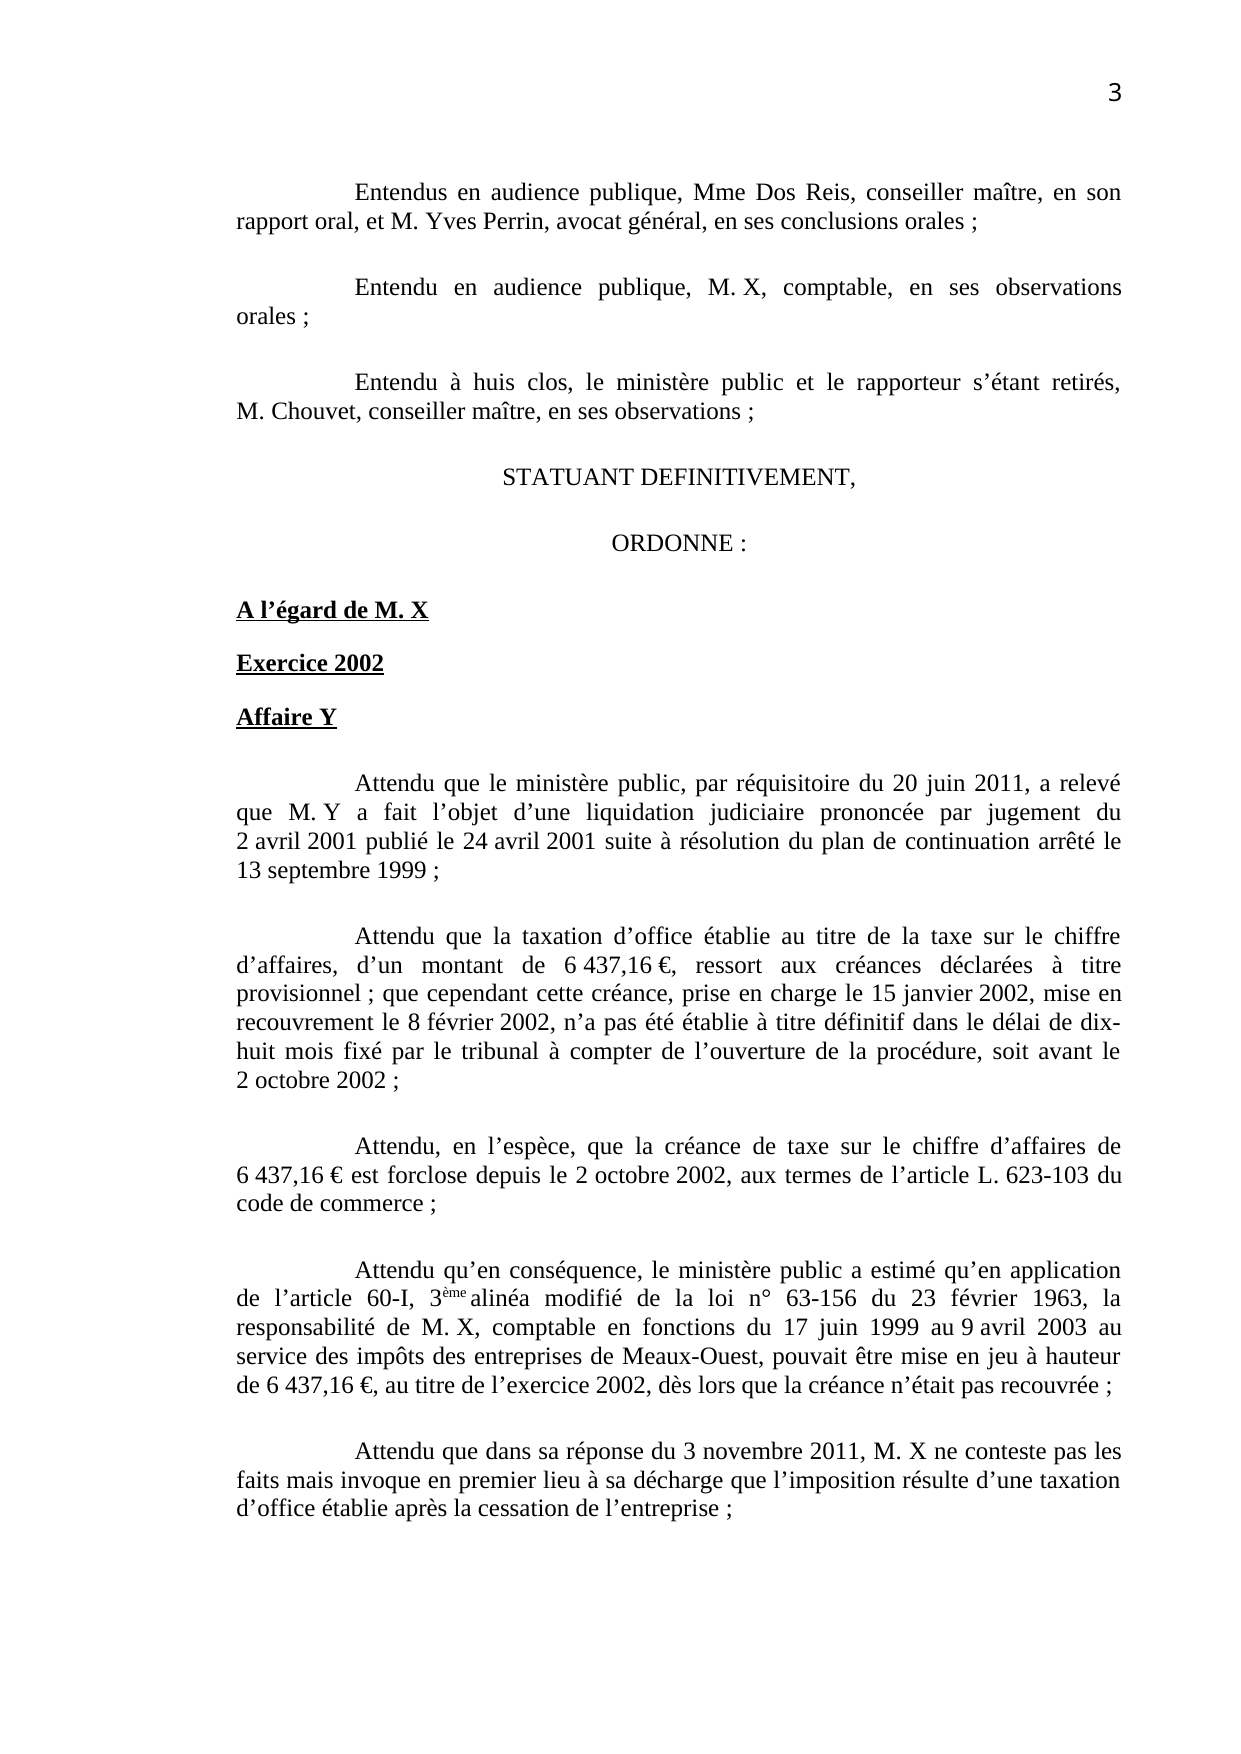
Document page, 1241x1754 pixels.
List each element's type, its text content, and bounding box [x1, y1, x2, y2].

text Entendus en audience publique, Mme Dos Reis, conseiller maître, en son rapport oral, et M. Yves Perrin, avocat général, en ses conclusions orales ; [236, 177, 1122, 235]
text Attendu que le ministère public, par réquisitoire du 20 juin 2011, a relevé que M. Y a fait l’objet d’une liquidation judiciaire prononcée par jugement du 2 avril 2001 publié le 24 avril 2001 suite à résolution du plan de continuation arrêté le 13 septembre 1999 ; [236, 768, 1122, 883]
text Affaire Y [236, 702, 1122, 731]
text Entendu à huis clos, le ministère public et le rapporteur s’étant retirés, M. Chouvet, conseiller maître, en ses observations ; [236, 367, 1122, 425]
text Attendu, en l’espèce, que la créance de taxe sur le chiffre d’affaires de 6 437,16 € est forclose depuis le 2 octobre 2002, aux termes de l’article L. 623-103 du code de commerce ; [236, 1131, 1122, 1217]
text Attendu qu’en conséquence, le ministère public a estimé qu’en application de l’article 60-I, 3ème alinéa modifié de la loi n° 63-156 du 23 février 1963, la responsabilité de M. X, comptable en fonctions du 17 juin 1999 au 9 avril 2003 au service des impôts des entreprises de Meaux-Ouest, pouvait être mise en jeu à hauteur de 6 437,16 €, au titre de l’exercice 2002, dès lors que la créance n’était pas recouvrée ; [236, 1255, 1122, 1398]
text ORDONNE : [236, 528, 1122, 557]
text Exercice 2002 [236, 648, 1122, 677]
text STATUANT DEFINITIVEMENT, [236, 462, 1122, 491]
text A l’égard de M. X [236, 595, 1122, 623]
text Attendu que la taxation d’office établie au titre de la taxe sur le chiffre d’affaires, d’un montant de 6 437,16 €, ressort aux créances déclarées à titre provisionnel ; que cependant cette créance, prise en charge le 15 janvier 2002, mise en recouvrement le 8 février 2002, n’a pas été établie à titre définitif dans le délai de dix-huit mois fixé par le tribunal à compter de l’ouverture de la procédure, soit avant le 2 octobre 2002 ; [236, 921, 1122, 1093]
text Entendu en audience publique, M. X, comptable, en ses observations orales ; [236, 272, 1122, 330]
text Attendu que dans sa réponse du 3 novembre 2011, M. X ne conteste pas les faits mais invoque en premier lieu à sa décharge que l’imposition résulte d’une taxation d’office établie après la cessation de l’entreprise ; [236, 1436, 1122, 1522]
